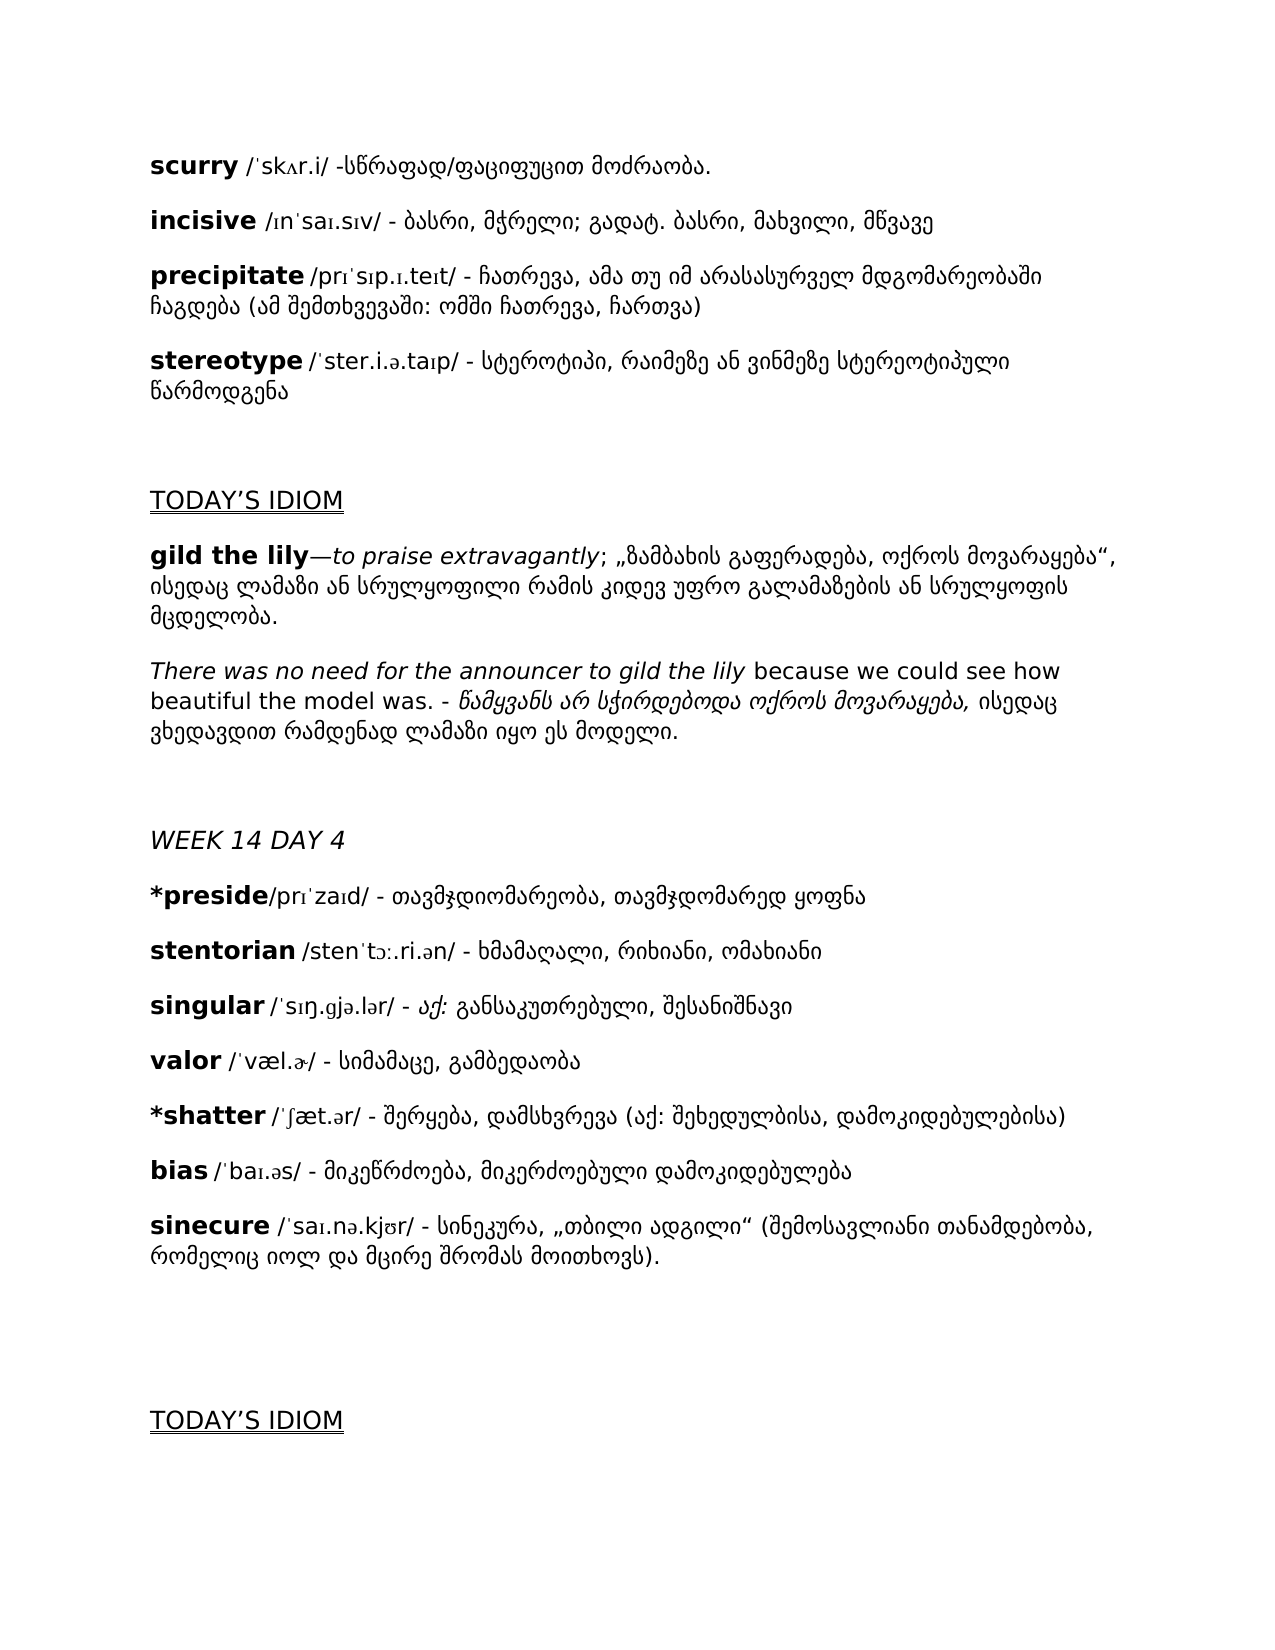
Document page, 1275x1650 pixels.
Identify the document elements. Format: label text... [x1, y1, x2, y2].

text stereotype /ˈster.i.ə.taɪp/ - სტეროტიპი, რაიმეზე ან ვინმეზე სტერეოტიპული წარმოდგენა [150, 345, 1125, 405]
text WEEK 14 DAY 4 [150, 825, 1125, 855]
text incisive /ɪnˈsaɪ.sɪv/ - ბასრი, მჭრელი; გადატ. ბასრი, მახვილი, მწვავე [150, 205, 1125, 235]
text stentorian /stenˈtɔː.ri.ən/ - ხმამაღალი, რიხიანი, ომახიანი [150, 935, 1125, 965]
text singular /ˈsɪŋ.ɡjə.lər/ - აქ: განსაკუთრებული, შესანიშნავი [150, 990, 1125, 1020]
text gild the lily—to praise extravagantly; „ზამბახის გაფერადება, ოქროს მოვარაყება“, ისედაც ლამაზი ან სრულყოფილი რამის კიდევ უფრო გალამაზების ან სრულყოფის მცდელობა. [150, 540, 1125, 630]
text There was no need for the announcer to gild the lily because we could see how beautiful the model was. - წამყვანს არ სჭირდებოდა ოქროს მოვარაყება, ისედაც ვხედავდით რამდენად ლამაზი იყო ეს მოდელი. [150, 655, 1125, 745]
text valor /ˈvæl.ɚ/ - სიმამაცე, გამბედაობა [150, 1045, 1125, 1075]
text TODAY’S IDIOM [150, 485, 1125, 515]
text *shatter /ˈʃæt.ər/ - შერყება, დამსხვრევა (აქ: შეხედულბისა, დამოკიდებულებისა) [150, 1100, 1125, 1130]
text TODAY’S IDIOM [150, 1405, 1125, 1435]
text bias /ˈbaɪ.əs/ - მიკეწრძოება, მიკერძოებული დამოკიდებულება [150, 1155, 1125, 1185]
text scurry /ˈskʌr.i/ -სწრაფად/ფაციფუცით მოძრაობა. [150, 150, 1125, 180]
text sinecure /ˈsaɪ.nə.kjʊr/ - სინეკურა, „თბილი ადგილი“ (შემოსავლიანი თანამდებობა, რომელიც იოლ და მცირე შრომას მოითხოვს). [150, 1210, 1125, 1270]
text precipitate /prɪˈsɪp.ɪ.teɪt/ - ჩათრევა, ამა თუ იმ არასასურველ მდგომარეობაში ჩაგდება (ამ შემთხვევაში: ომში ჩათრევა, ჩართვა) [150, 260, 1125, 320]
text *preside/prɪˈzaɪd/ - თავმჯდიომარეობა, თავმჯდომარედ ყოფნა [150, 880, 1125, 910]
